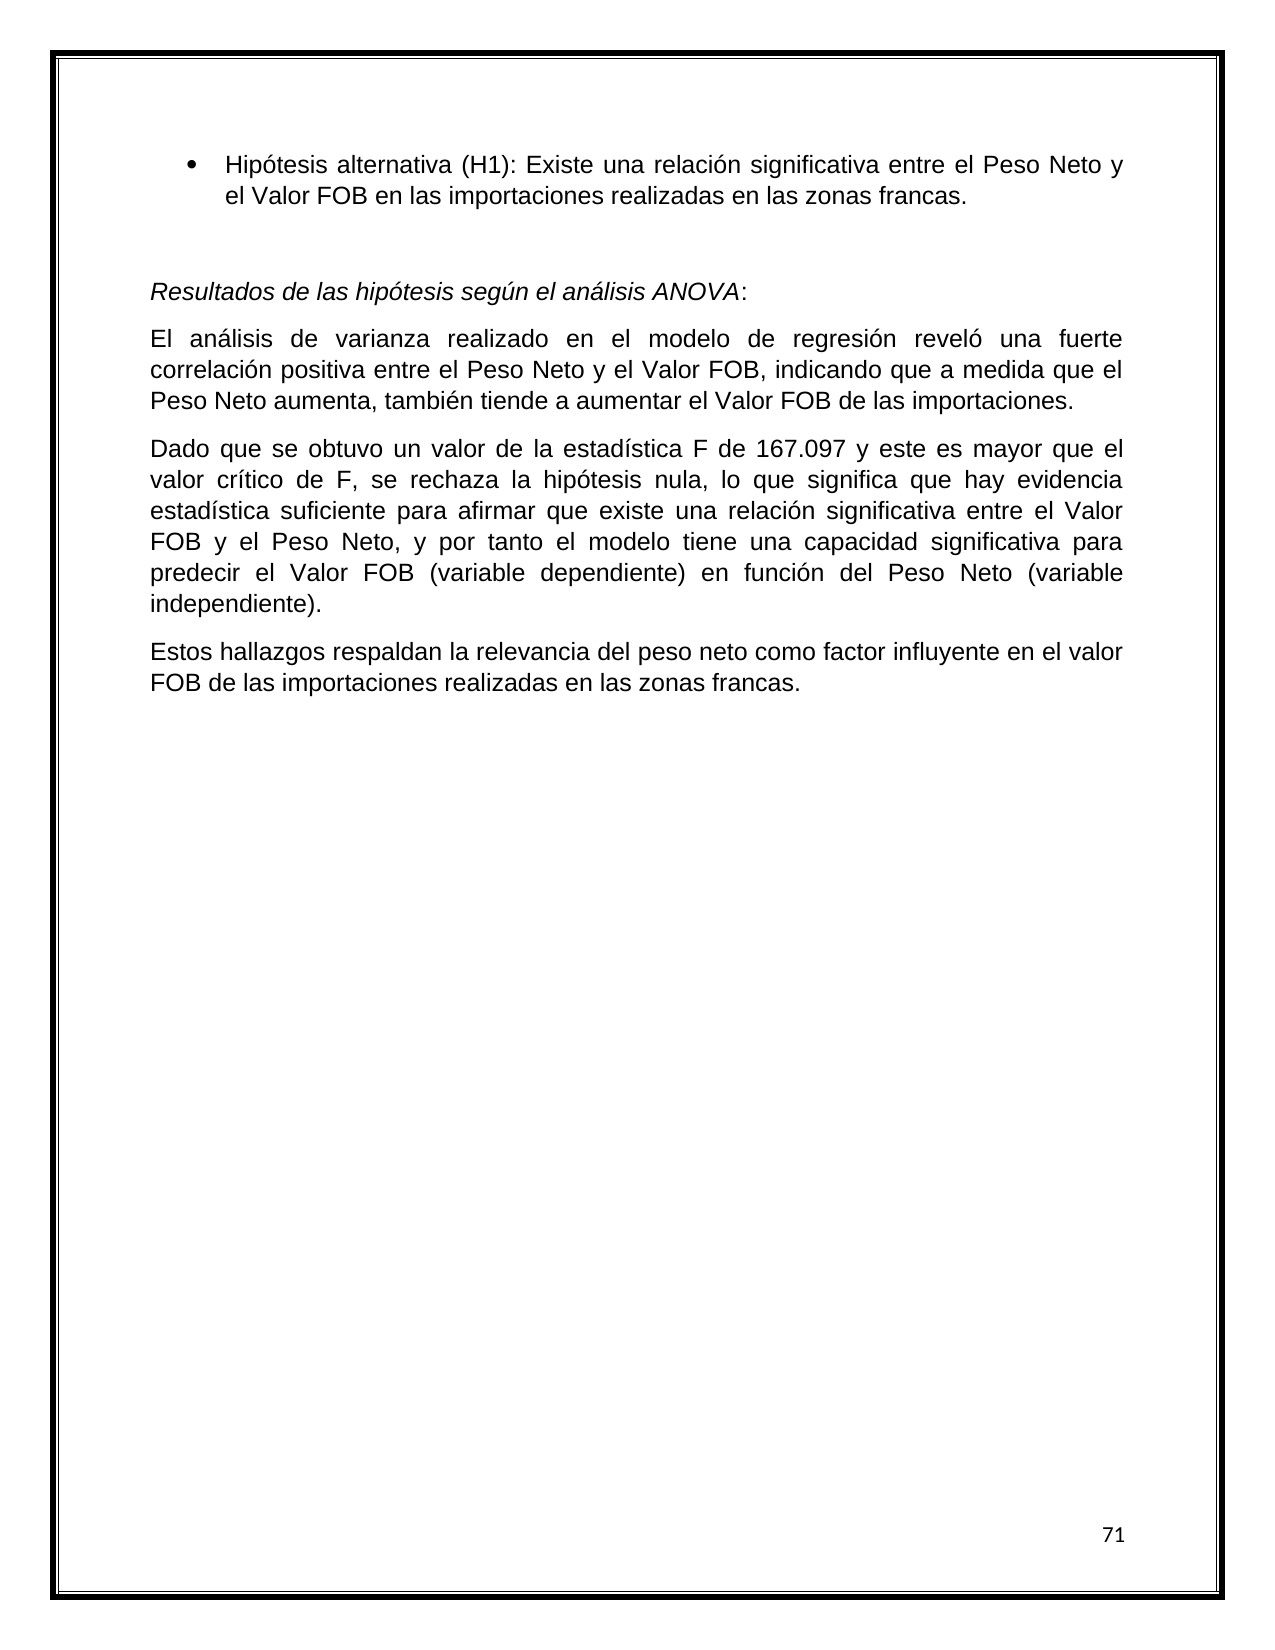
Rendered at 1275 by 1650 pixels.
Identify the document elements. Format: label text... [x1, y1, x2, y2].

text El análisis de varianza realizado en el modelo de regresión reveló una fuerte correlación positiva entre el Peso Neto y el Valor FOB, indicando que a medida que el Peso Neto aumenta, también tiende a aumentar el Valor FOB de las importaciones. [150, 324, 1125, 415]
text Estos hallazgos respaldan la relevancia del peso neto como factor influyente en el valor FOB de las importaciones realizadas en las zonas francas. [150, 637, 1125, 697]
text Dado que se obtuvo un valor de la estadística F de 167.097 y este es mayor que el valor crítico de F, se rechaza la hipótesis nula, lo que significa que hay evidencia estadística suficiente para afirmar que existe una relación significativa entre el Valor FOB y el Peso Neto, y por tanto el modelo tiene una capacidad significativa para predecir el Valor FOB (variable dependiente) en función del Peso Neto (variable independiente). [150, 434, 1125, 618]
text Resultados de las hipótesis según el análisis ANOVA: [150, 277, 1125, 305]
list Hipótesis alternativa (H1): Existe una relación significativa entre el Peso Neto y el Valor FOB en las importaciones realizadas en las zonas francas. [187, 150, 1125, 210]
